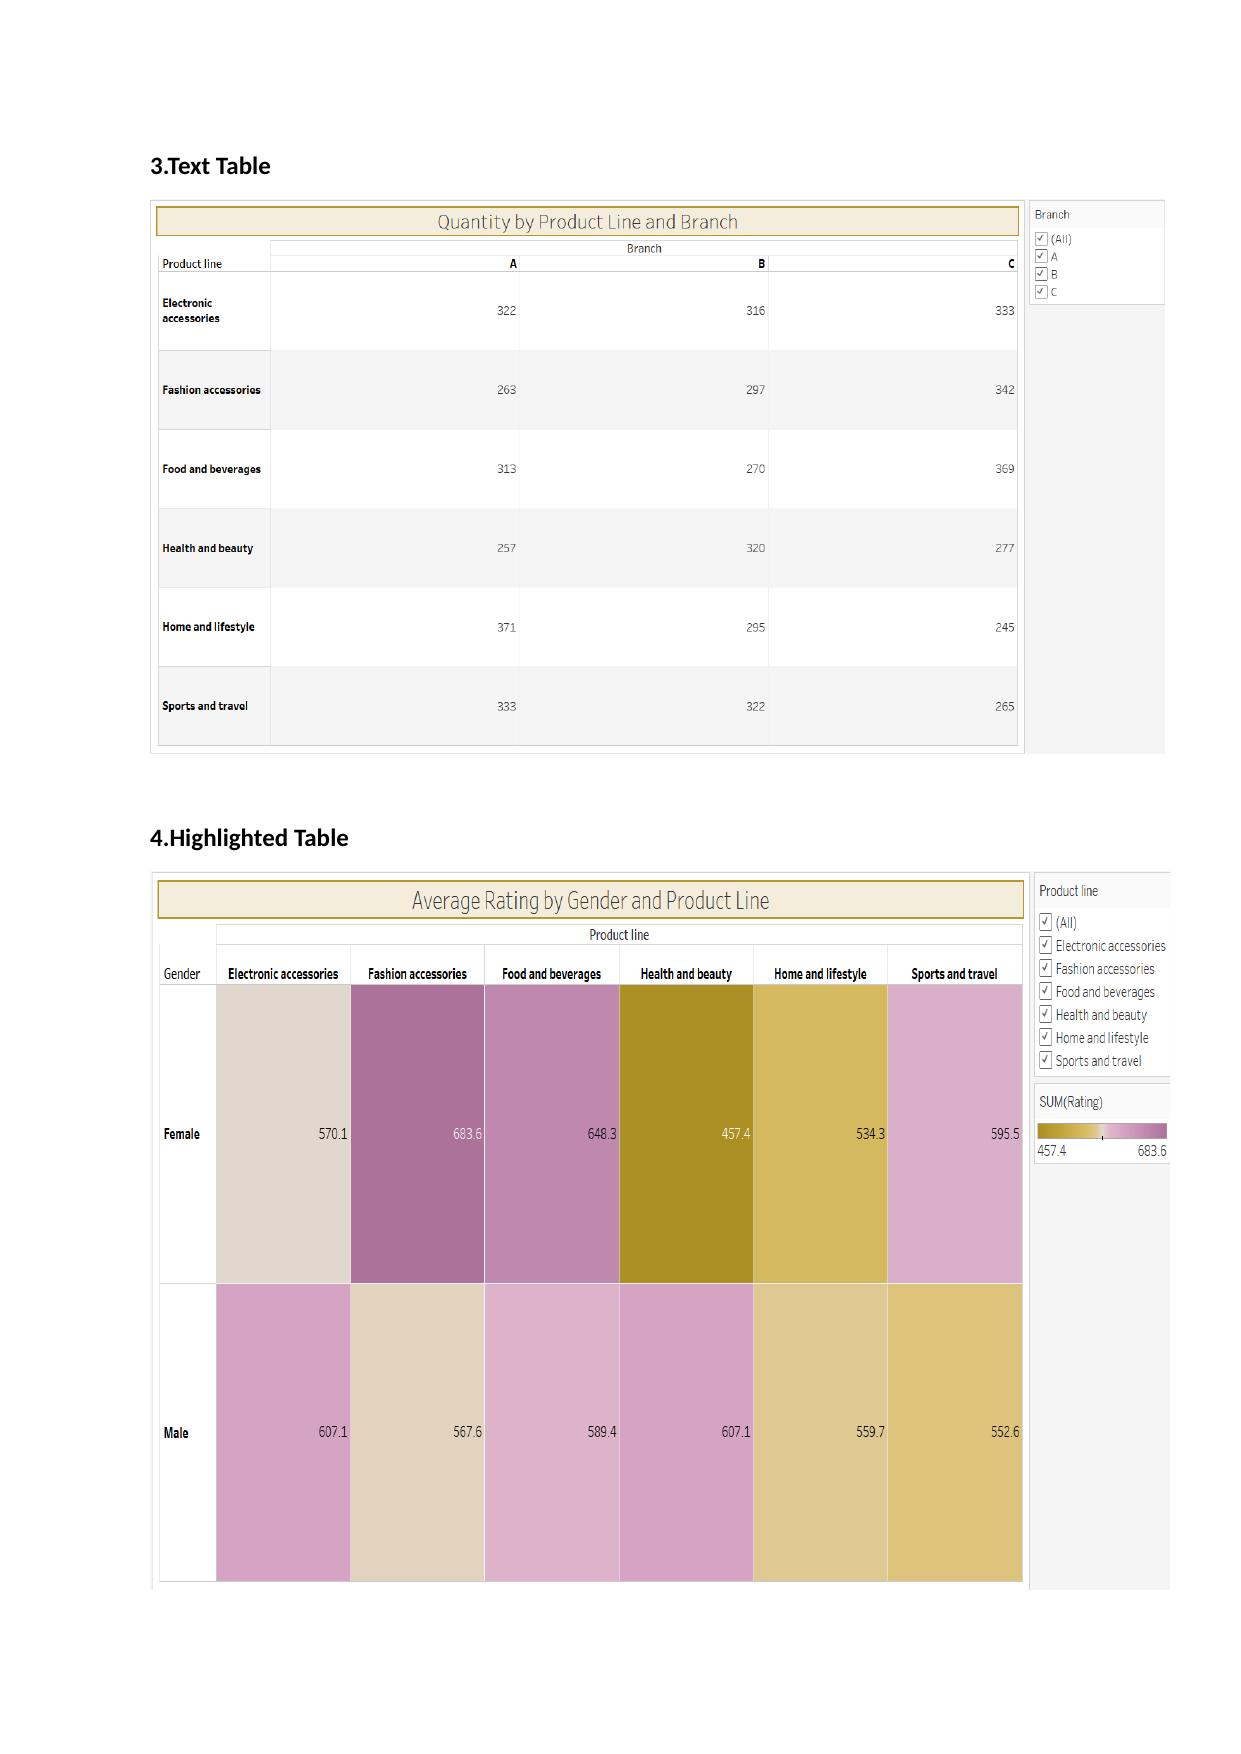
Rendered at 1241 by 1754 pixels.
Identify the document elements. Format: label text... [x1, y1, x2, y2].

text 3.Text Table [150, 150, 1090, 181]
picture [150, 871, 1171, 1590]
text 4.Highlighted Table [150, 822, 1090, 852]
picture [150, 199, 1165, 754]
